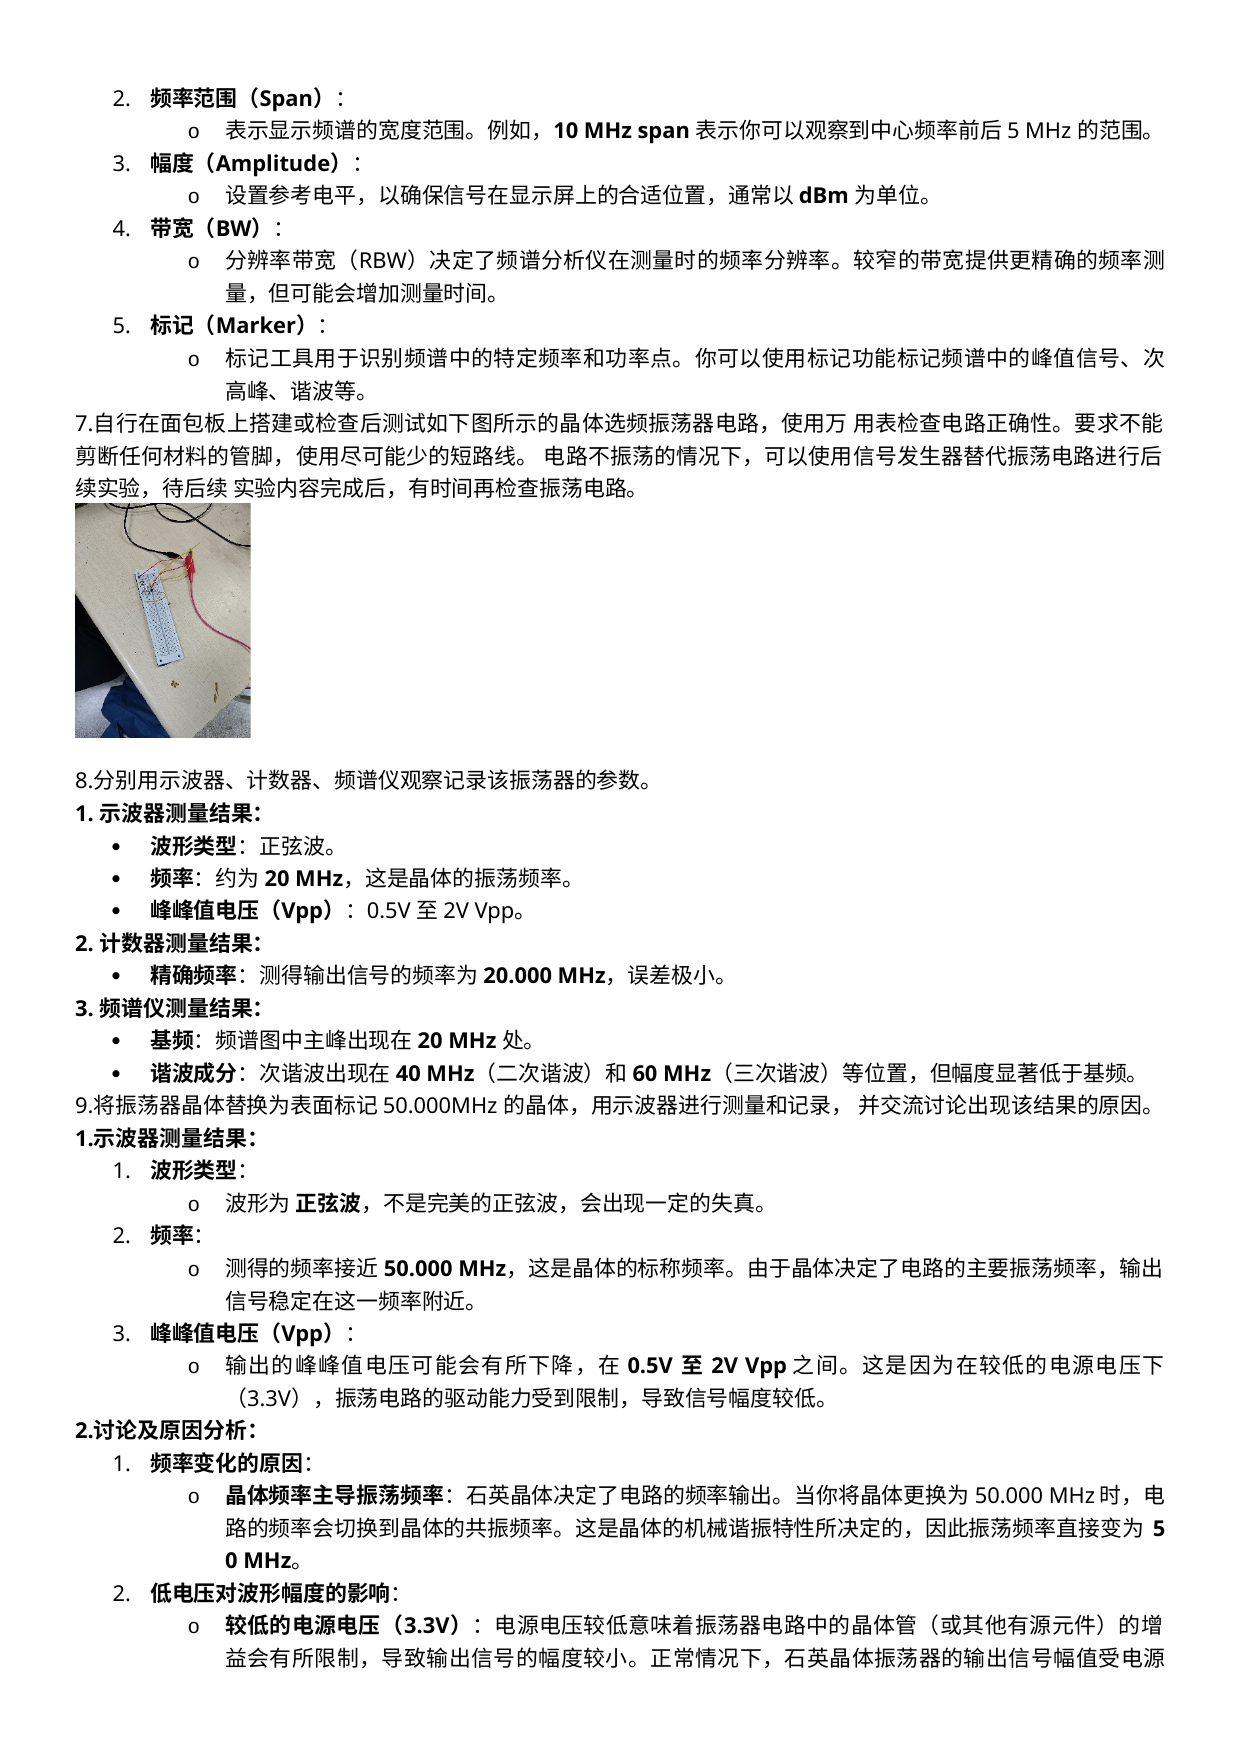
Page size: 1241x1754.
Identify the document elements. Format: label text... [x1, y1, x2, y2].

text 2.讨论及原因分析： [75, 1413, 1165, 1446]
list 基频：频谱图中主峰出现在 20 MHz 处。 [112, 1023, 1165, 1056]
list 峰峰值电压（Vpp）：0.5V 至 2V Vpp。 [112, 893, 1165, 926]
text 7.自行在面包板上搭建或检查后测试如下图所示的晶体选频振荡器电路，使用万 用表检查电路正确性。要求不能剪断任何材料的管脚，使用尽可能少的短路线。 电路不振荡的情况下，可以使用信号发生器替代振荡电路进行后续实验，待后续 实验内容完成后，有时间再检查振荡电路。 [75, 406, 1165, 503]
list 峰峰值电压（Vpp）： [112, 1316, 1165, 1348]
list 频率：约为 20 MHz，这是晶体的振荡频率。 [112, 861, 1165, 893]
list 谐波成分：次谐波出现在 40 MHz（二次谐波）和 60 MHz（三次谐波）等位置，但幅度显著低于基频。 [112, 1056, 1165, 1088]
list 低电压对波形幅度的影响： [112, 1576, 1165, 1608]
list 标记（Marker）： [112, 308, 1165, 341]
list 测得的频率接近 50.000 MHz，这是晶体的标称频率。由于晶体决定了电路的主要振荡频率，输出信号稳定在这一频率附近。 [187, 1251, 1165, 1316]
picture [75, 503, 251, 738]
list 波形类型： [112, 1153, 1165, 1186]
list 分辨率带宽（RBW）决定了频谱分析仪在测量时的频率分辨率。较窄的带宽提供更精确的频率测量，但可能会增加测量时间。 [187, 243, 1165, 308]
text 2. 计数器测量结果： [75, 926, 1165, 958]
text 1.示波器测量结果： [75, 1121, 1165, 1153]
text 8.分别用示波器、计数器、频谱仪观察记录该振荡器的参数。 [75, 763, 1165, 796]
list 晶体频率主导振荡频率：石英晶体决定了电路的频率输出。当你将晶体更换为50.000 MHz时，电路的频率会切换到晶体的共振频率。这是晶体的机械谐振特性所决定的，因此振荡频率直接变为 50 MHz。 [187, 1478, 1165, 1576]
list 表示显示频谱的宽度范围。例如，10 MHz span 表示你可以观察到中心频率前后 5 MHz 的范围。 [187, 113, 1165, 146]
list 标记工具用于识别频谱中的特定频率和功率点。你可以使用标记功能标记频谱中的峰值信号、次高峰、谐波等。 [187, 341, 1165, 406]
list 精确频率：测得输出信号的频率为 20.000 MHz，误差极小。 [112, 958, 1165, 991]
text 9.将振荡器晶体替换为表面标记 50.000MHz 的晶体，用示波器进行测量和记录， 并交流讨论出现该结果的原因。 [75, 1088, 1165, 1121]
list 波形类型：正弦波。 [112, 828, 1165, 861]
list 带宽（BW）： [112, 211, 1165, 243]
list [187, 1608, 1165, 1673]
list 频率： [112, 1218, 1165, 1251]
list 输出的峰峰值电压可能会有所下降，在 0.5V 至 2V Vpp 之间。这是因为在较低的电源电压下（3.3V），振荡电路的驱动能力受到限制，导致信号幅度较低。 [187, 1348, 1165, 1413]
text 1. 示波器测量结果： [75, 796, 1165, 828]
list 幅度（Amplitude）： [112, 146, 1165, 178]
text 3. 频谱仪测量结果： [75, 991, 1165, 1023]
list 波形为 正弦波，不是完美的正弦波，会出现一定的失真。 [187, 1186, 1165, 1218]
list 设置参考电平，以确保信号在显示屏上的合适位置，通常以 dBm 为单位。 [187, 178, 1165, 211]
list 频率变化的原因： [112, 1446, 1165, 1478]
list 频率范围（Span）： [112, 81, 1165, 113]
